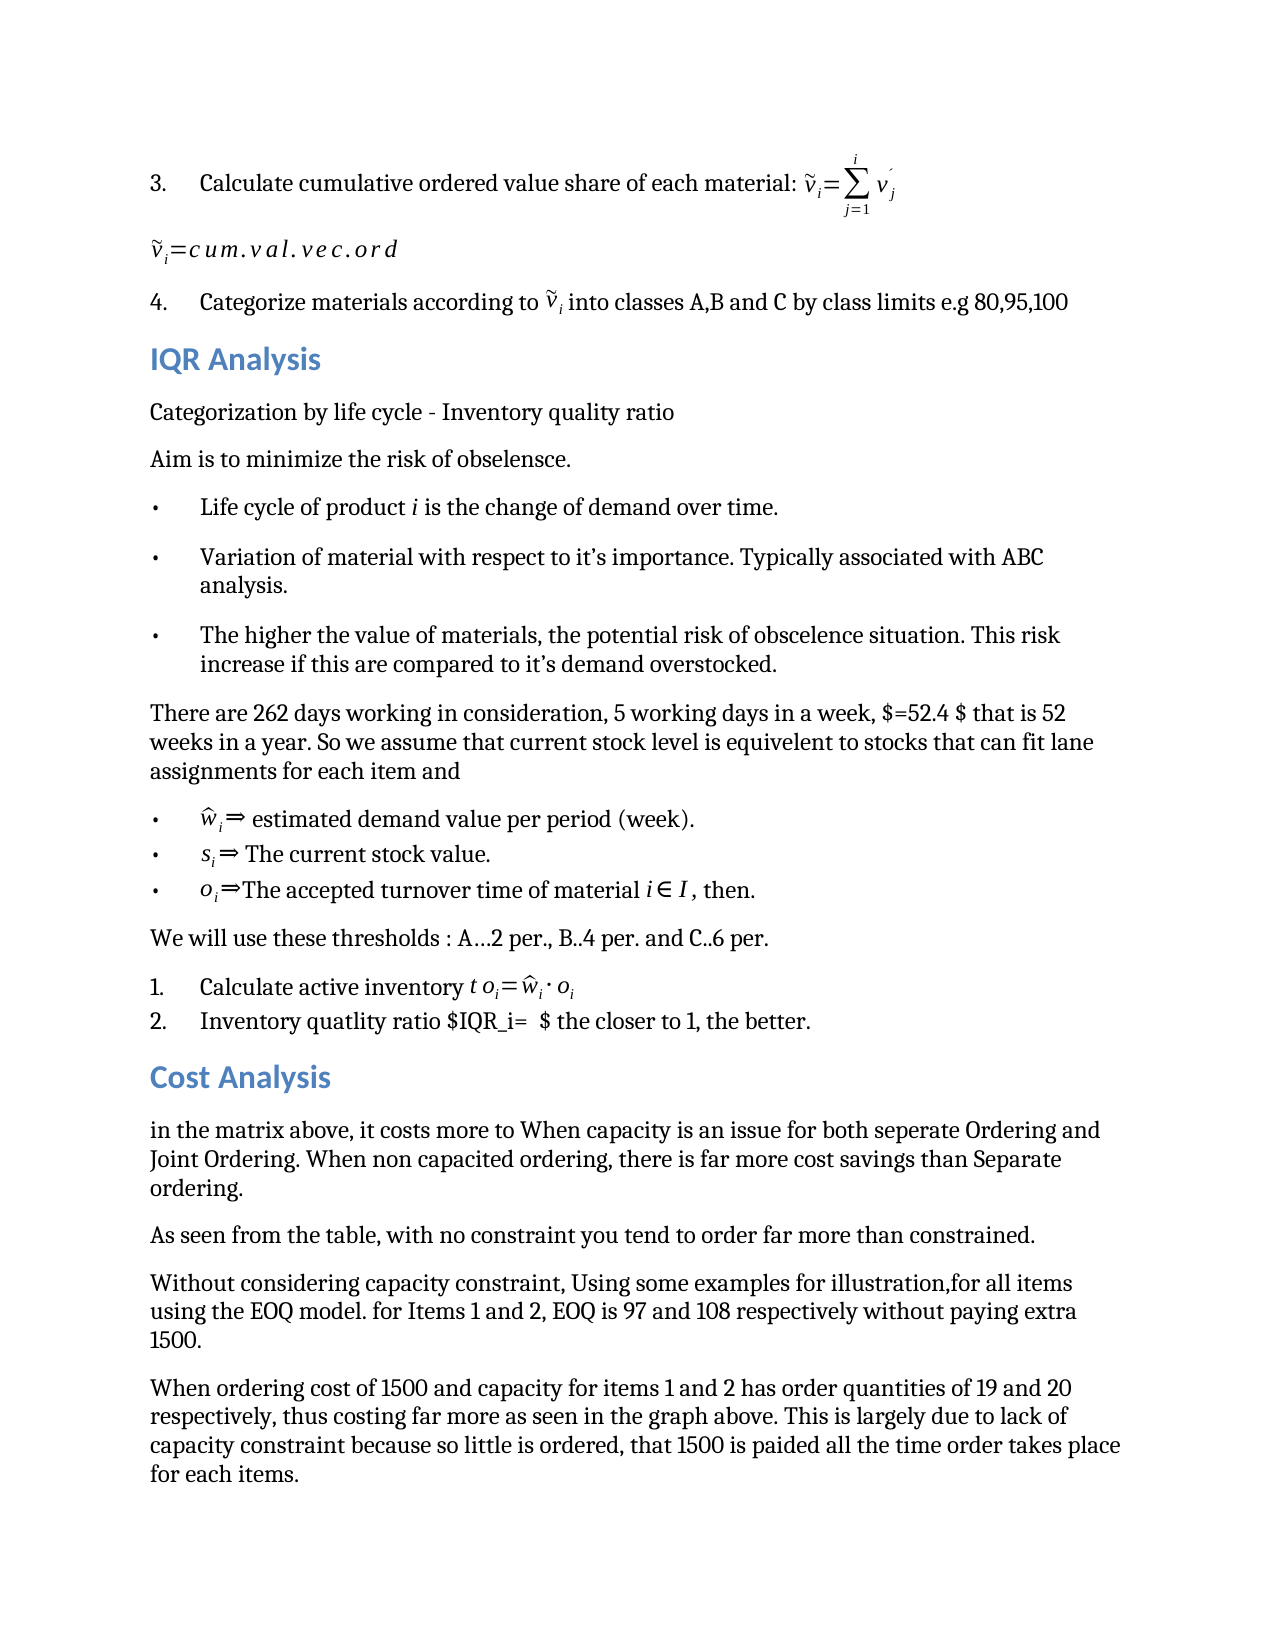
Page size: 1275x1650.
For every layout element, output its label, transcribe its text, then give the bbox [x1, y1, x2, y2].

text Aim is to minimize the risk of obselensce. [150, 445, 1125, 474]
subtitle IQR Analysis [150, 338, 1125, 379]
text in the matrix above, it costs more to When capacity is an issue for both seperate Ordering and Joint Ordering. When non capacited ordering, there is far more cost savings than Separate ordering. [150, 1116, 1125, 1202]
text We will use these thresholds : A…2 per., B..4 per. and C..6 per. [150, 924, 1125, 953]
text Categorization by life cycle - Inventory quality ratio [150, 398, 1125, 427]
text As seen from the table, with no constraint you tend to order far more than constrained. [150, 1221, 1125, 1250]
list The accepted turnover time of material then. [150, 874, 1125, 906]
text Without considering capacity constraint, Using some examples for illustration,for all items using the EOQ model. for Items 1 and 2, EOQ is 97 and 108 respectively without paying extra 1500. [150, 1268, 1125, 1355]
list Calculate cumulative ordered value share of each material: [150, 150, 1125, 217]
list Calculate active inventory [150, 972, 1125, 1003]
list Inventory quatlity ratio $IQR_i= $ the closer to 1, the better. [150, 1007, 1125, 1036]
list The current stock value. [150, 839, 1125, 871]
list Life cycle of product is the change of demand over time. [150, 493, 1125, 522]
text There are 262 days working in consideration, 5 working days in a week, $=52.4 $ that is 52 weeks in a year. So we assume that current stock level is equivelent to stocks that can fit lane assignments for each item and [150, 699, 1125, 785]
list The higher the value of materials, the potential risk of obscelence situation. This risk increase if this are compared to it’s demand overstocked. [150, 621, 1125, 678]
list Categorize materials according to into classes A,B and C by class limits e.g 80,95,100 [150, 286, 1125, 317]
text When ordering cost of 1500 and capacity for items 1 and 2 has order quantities of 19 and 20 respectively, thus costing far more as seen in the graph above. This is largely due to lack of capacity constraint because so little is ordered, that 1500 is paided all the time order takes place for each items. [150, 1373, 1125, 1488]
list Variation of material with respect to it’s importance. Typically associated with ABC analysis. [150, 542, 1125, 600]
subtitle Cost Analysis [150, 1057, 1125, 1097]
list estimated demand value per period (week). [150, 804, 1125, 835]
